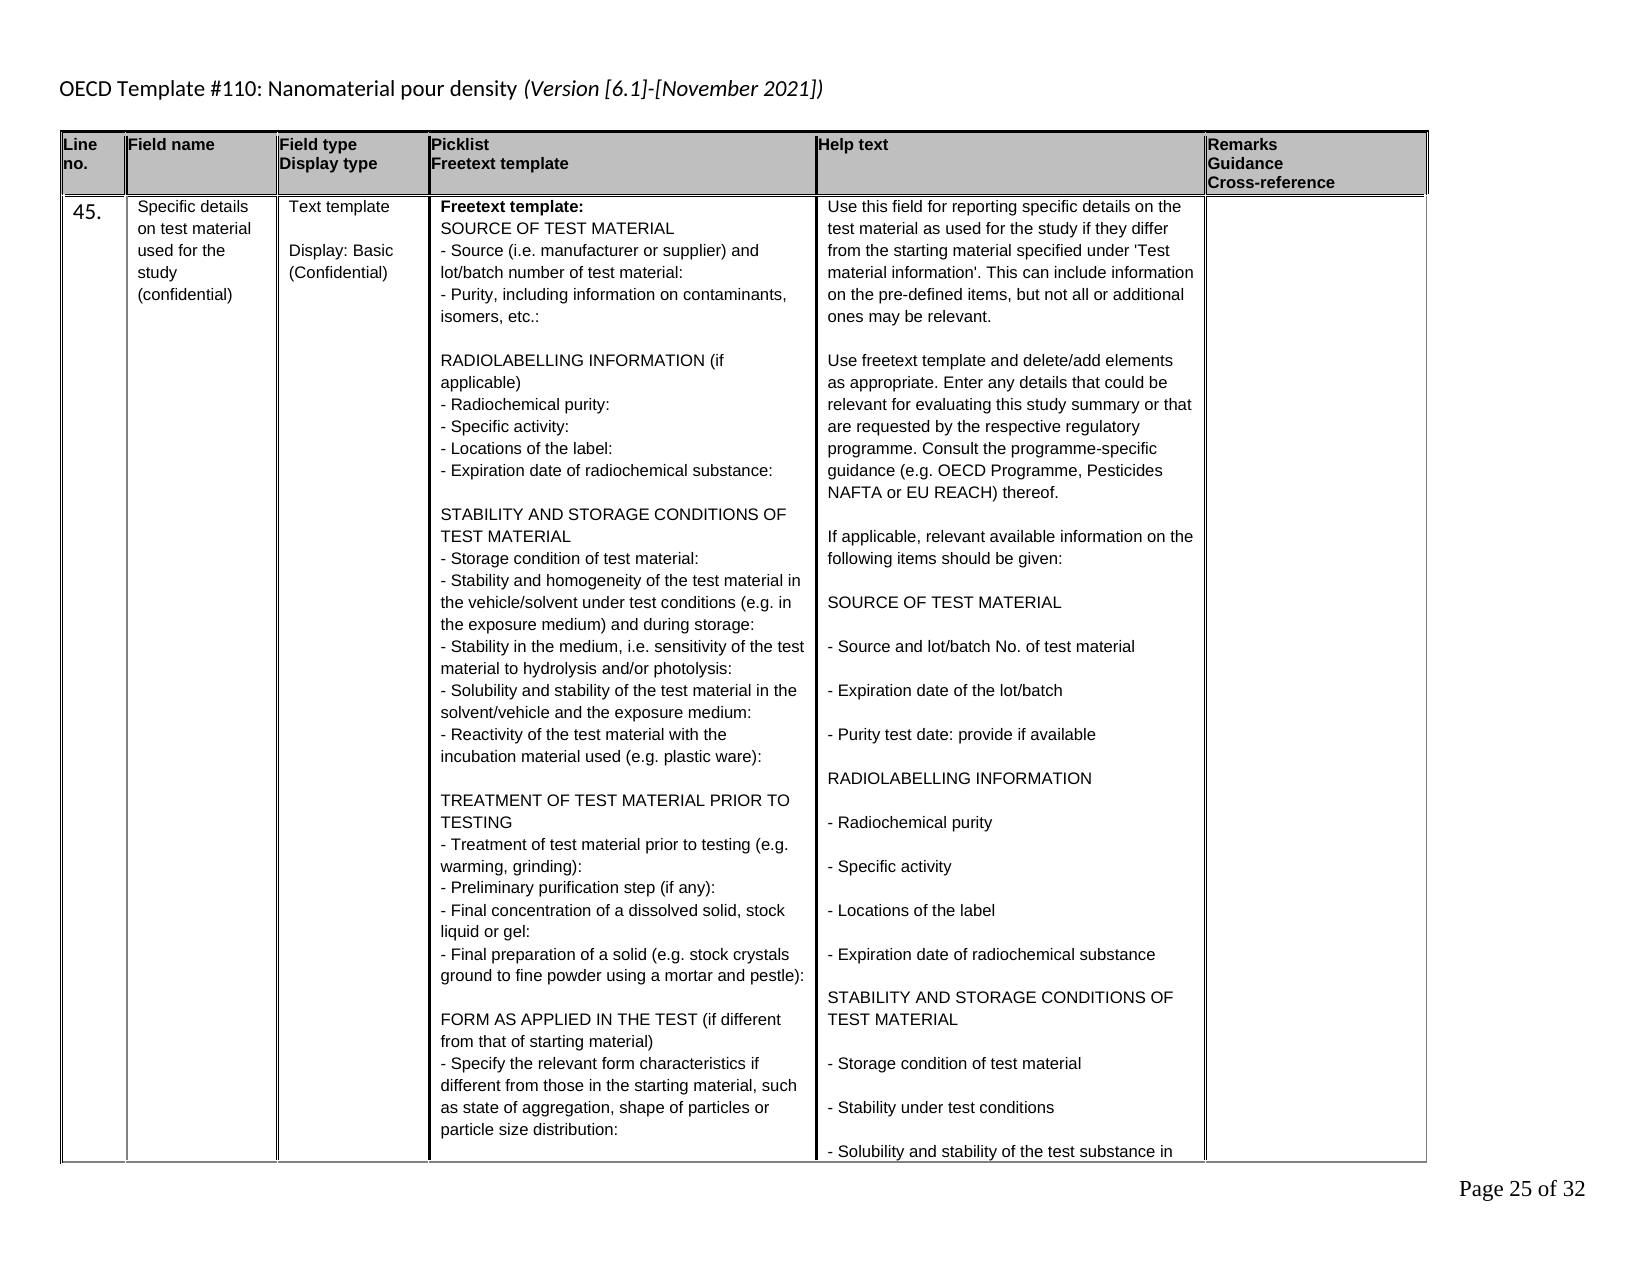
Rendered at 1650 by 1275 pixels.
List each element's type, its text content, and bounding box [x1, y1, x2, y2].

table_header Field type Display type [278, 132, 429, 194]
table_cell [1206, 194, 1427, 1161]
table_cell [126, 197, 277, 1161]
table_header Field name [126, 133, 277, 194]
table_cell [816, 197, 1206, 1161]
table_header Help text [816, 133, 1206, 194]
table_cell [429, 197, 816, 1161]
table_header Line no. [63, 132, 126, 194]
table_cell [278, 197, 429, 1161]
table_cell [61, 194, 126, 1161]
table_header Picklist Freetext template [429, 133, 816, 194]
table_header Remarks Guidance Cross-reference [1206, 133, 1426, 194]
